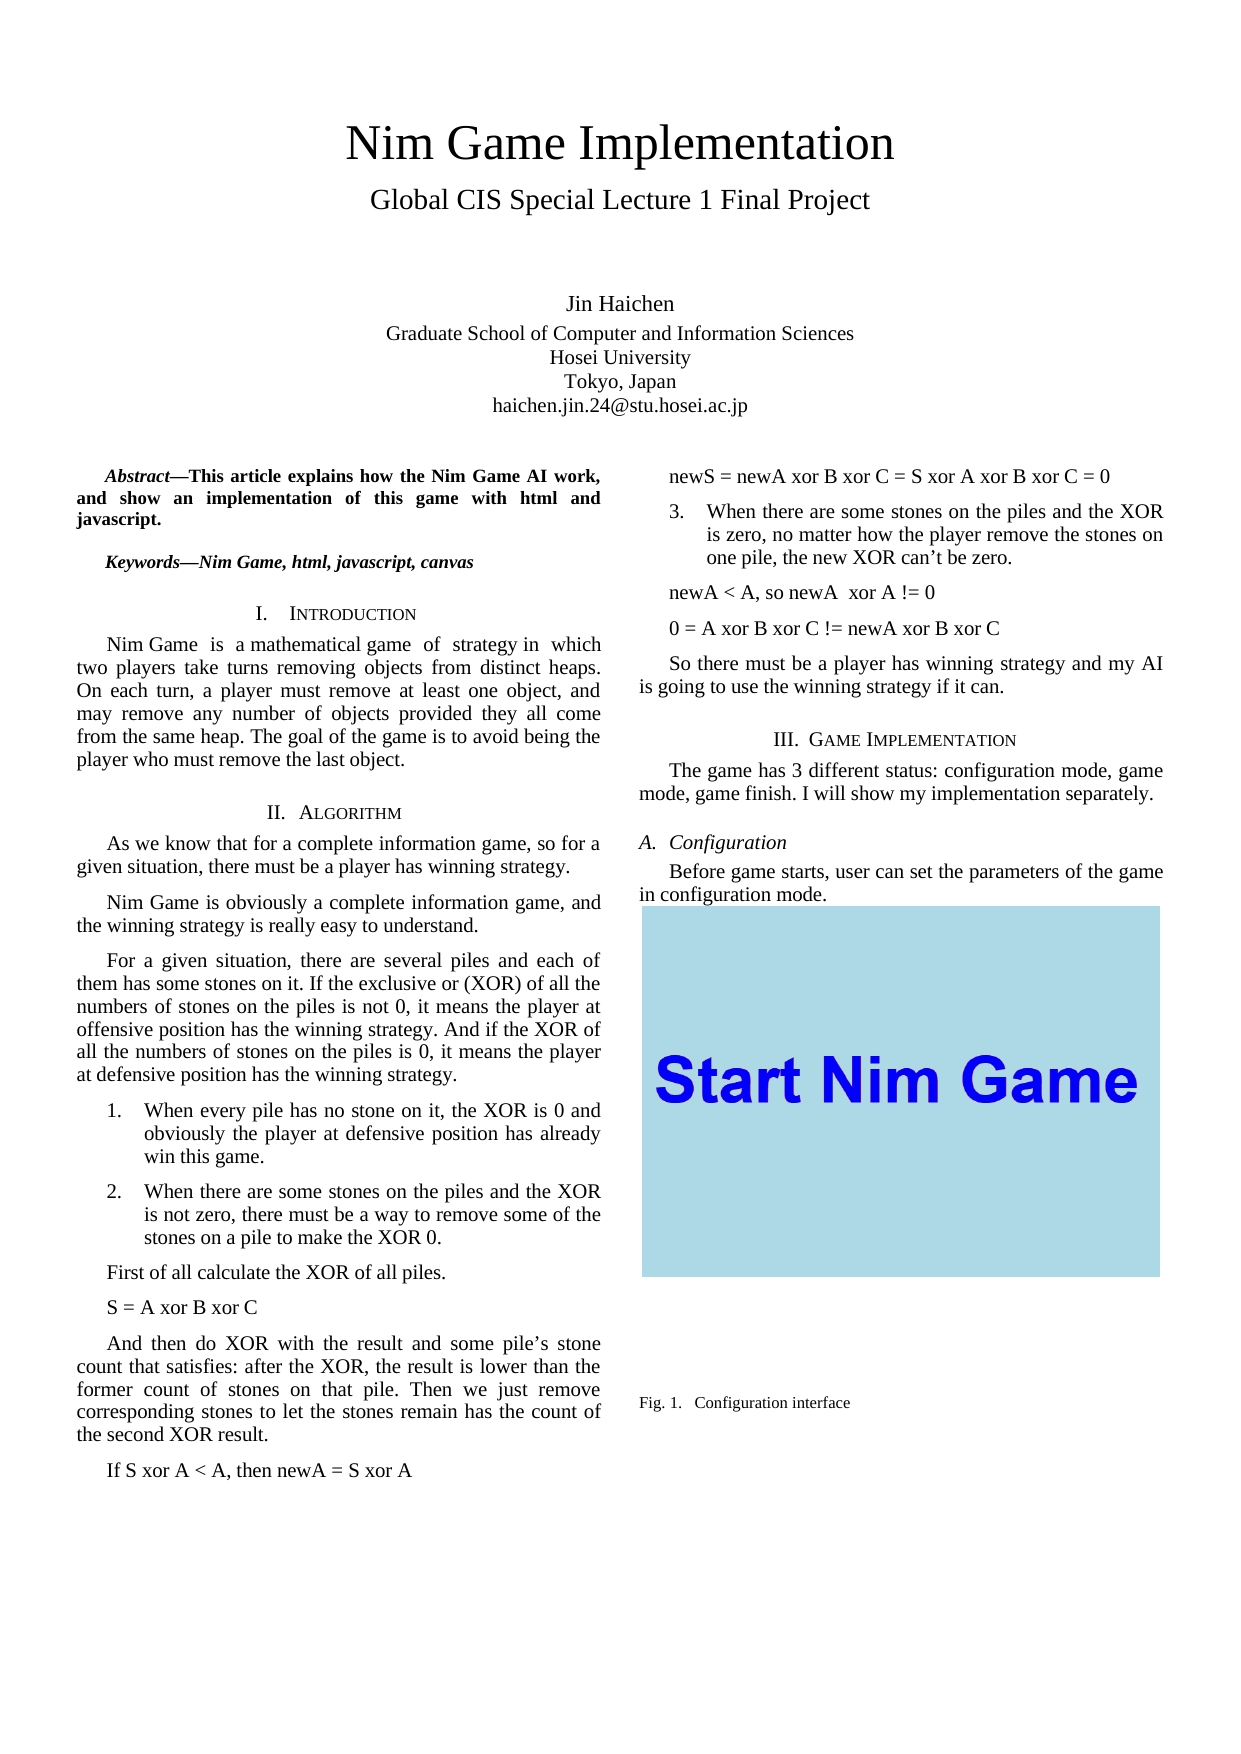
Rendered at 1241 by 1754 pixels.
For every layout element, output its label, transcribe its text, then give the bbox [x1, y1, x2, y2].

text Tokyo, Japan [76, 369, 1164, 393]
text Nim Game is a mathematical game of strategy in which two players take turns removing objects from distinct heaps. On each turn, a player must remove at least one object, and may remove any number of objects provided they all come from the same heap. The goal of the game is to avoid being the player who must remove the last object. [76, 634, 601, 771]
text S = A xor B xor C [76, 1297, 601, 1319]
list When there are some stones on the piles and the XOR is not zero, there must be a way to remove some of the stones on a pile to make the XOR 0. [106, 1180, 601, 1249]
text For a given situation, there are several piles and each of them has some stones on it. If the exclusive or (XOR) of all the numbers of stones on the piles is not 0, it means the player at offensive position has the winning strategy. And if the XOR of all the numbers of stones on the piles is 0, it means the player at defensive position has the winning strategy. [76, 949, 601, 1086]
text newS = newA xor B xor C = S xor A xor B xor C = 0 [639, 465, 1164, 488]
text Hosei University [76, 345, 1164, 369]
text And then do XOR with the result and some pile’s stone count that satisfies: after the XOR, the result is lower than the former count of stones on that pile. Then we just remove corresponding stones to let the stones remain has the count of the second XOR result. [76, 1332, 601, 1446]
text Nim Game is obviously a complete information game, and the winning strategy is really easy to understand. [76, 891, 601, 937]
text First of all calculate the XOR of all piles. [76, 1261, 601, 1284]
subtitle Configuration [639, 830, 1164, 854]
text The game has 3 different status: configuration mode, game mode, game finish. I will show my implementation separately. [639, 759, 1164, 805]
text Configuration interface [639, 1393, 1164, 1412]
subtitle Algorithm [76, 800, 601, 824]
text Jin Haichen [76, 290, 1164, 316]
picture [638, 906, 1164, 1282]
text If S xor A < A, then newA = S xor A [76, 1459, 601, 1482]
text Graduate School of Computer and Information Sciences [76, 321, 1164, 345]
list When there are some stones on the piles and the XOR is zero, no matter how the player remove the stones on one pile, the new XOR can’t be zero. [669, 500, 1164, 569]
text haichen.jin.24@stu.hosei.ac.jp [76, 393, 1164, 417]
text As we know that for a complete information game, so for a given situation, there must be a player has winning strategy. [76, 833, 601, 878]
text 0 = A xor B xor C != newA xor B xor C [669, 617, 1164, 639]
subtitle Game Implementation [639, 727, 1164, 751]
list When every pile has no stone on it, the XOR is 0 and obviously the player at defensive position has already win this game. [106, 1099, 601, 1168]
text newA < A, so newA xor A != 0 [669, 581, 1164, 604]
text So there must be a player has winning strategy and my AI is going to use the winning strategy if it can. [639, 652, 1164, 698]
text Before game starts, user can set the parameters of the game in configuration mode. [639, 860, 1164, 906]
text Abstract—This article explains how the Nim Game AI work, and show an implementation of this game with html and javascript. [76, 465, 601, 530]
title Nim Game Implementation [76, 112, 1164, 170]
subtitle Introduction [76, 601, 601, 625]
subtitle Global CIS Special Lecture 1 Final Project [76, 182, 1164, 216]
text Keywords—Nim Game, html, javascript, canvas [76, 551, 601, 572]
